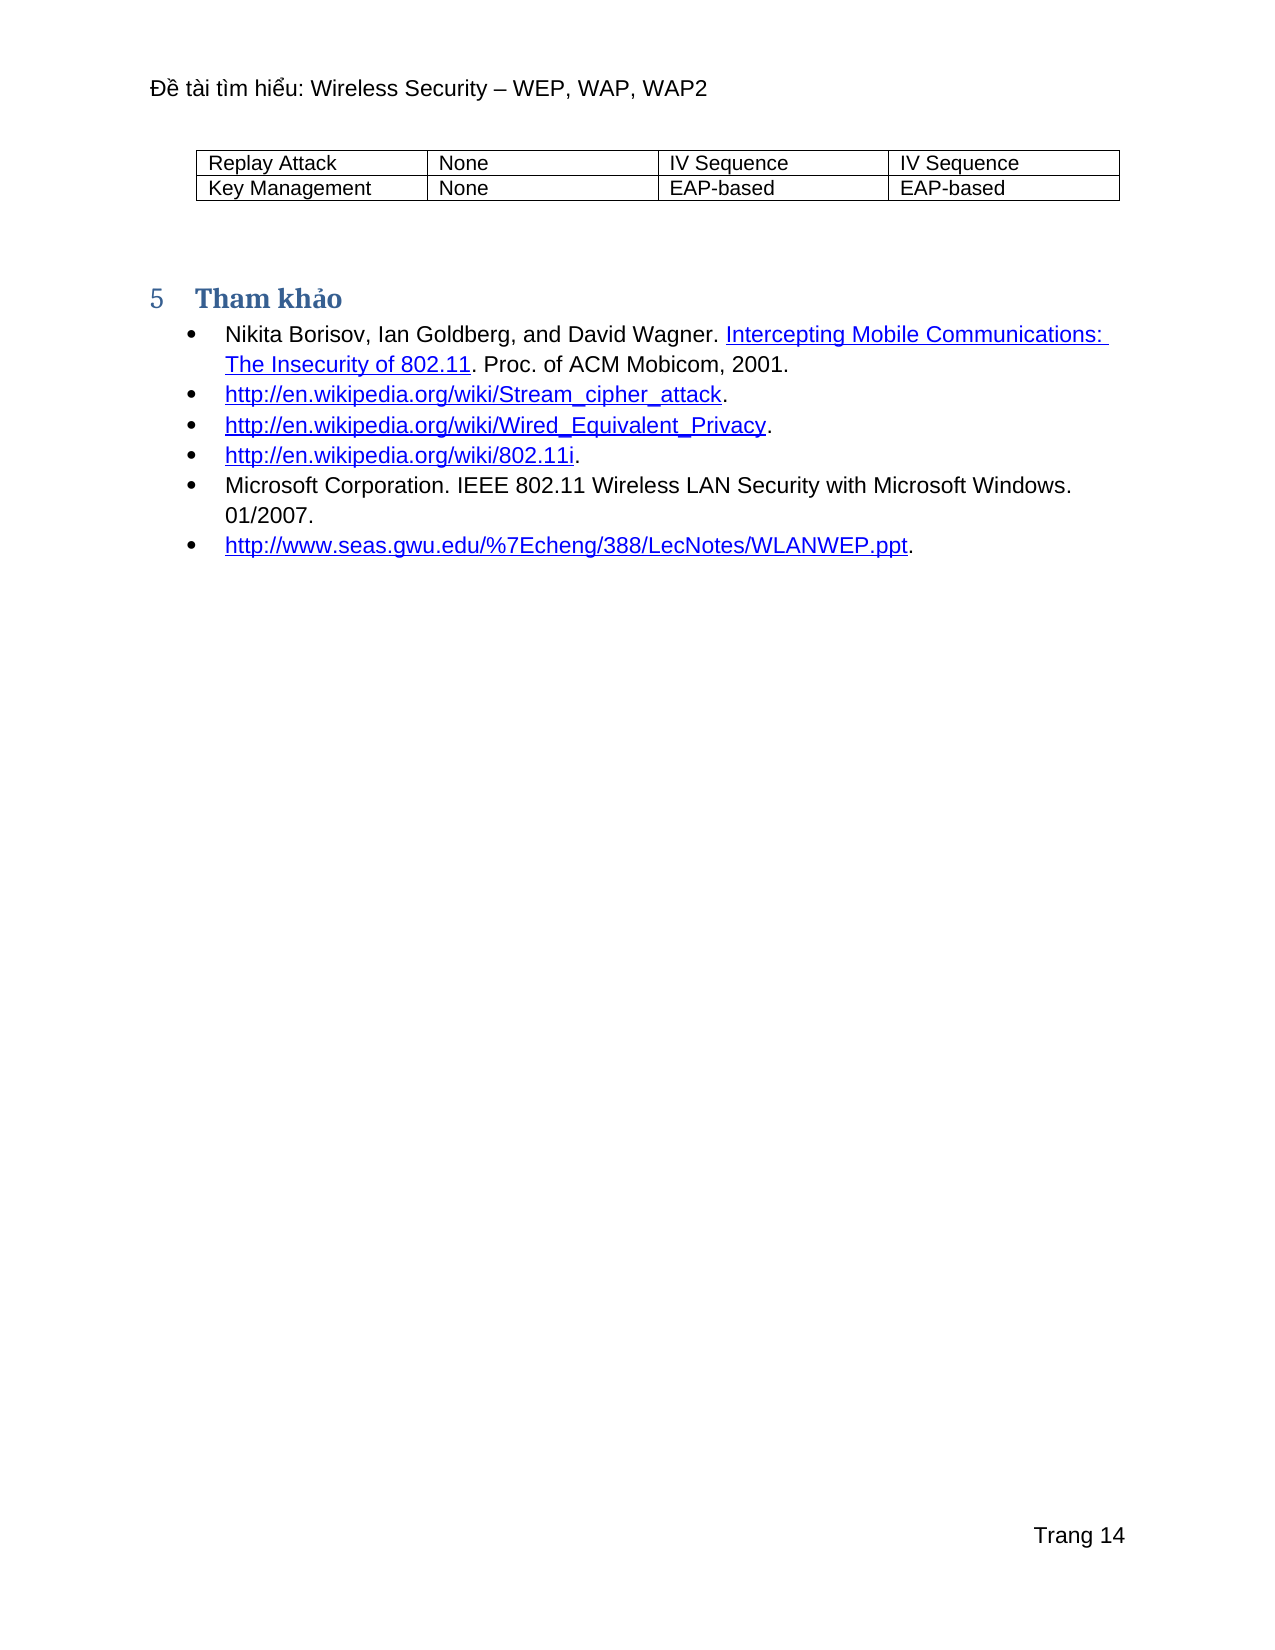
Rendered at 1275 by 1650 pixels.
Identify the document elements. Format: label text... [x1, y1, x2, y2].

list Nikita Borisov, Ian Goldberg, and David Wagner. Intercepting Mobile Communications: The Insecurity of 802.11. Proc. of ACM Mobicom, 2001. [187, 321, 1125, 377]
list Microsoft Corporation. IEEE 802.11 Wireless LAN Security with Microsoft Windows. 01/2007. [187, 472, 1125, 528]
table_cell None [428, 176, 658, 200]
list http://en.wikipedia.org/wiki/802.11i. [187, 442, 1125, 468]
table_cell IV Sequence [889, 151, 1119, 175]
subtitle Tham khảo [150, 281, 1125, 316]
list http://en.wikipedia.org/wiki/Stream_cipher_attack. [187, 381, 1125, 408]
list http://en.wikipedia.org/wiki/Wired_Equivalent_Privacy. [187, 412, 1125, 438]
table_cell EAP-based [889, 176, 1119, 200]
list http://www.seas.gwu.edu/%7Echeng/388/LecNotes/WLANWEP.ppt. [187, 532, 1125, 559]
table_cell None [428, 151, 658, 175]
table_cell Replay Attack [197, 151, 427, 175]
table_cell Key Management [197, 176, 427, 200]
table_cell IV Sequence [659, 151, 888, 175]
table_cell EAP-based [659, 176, 888, 200]
